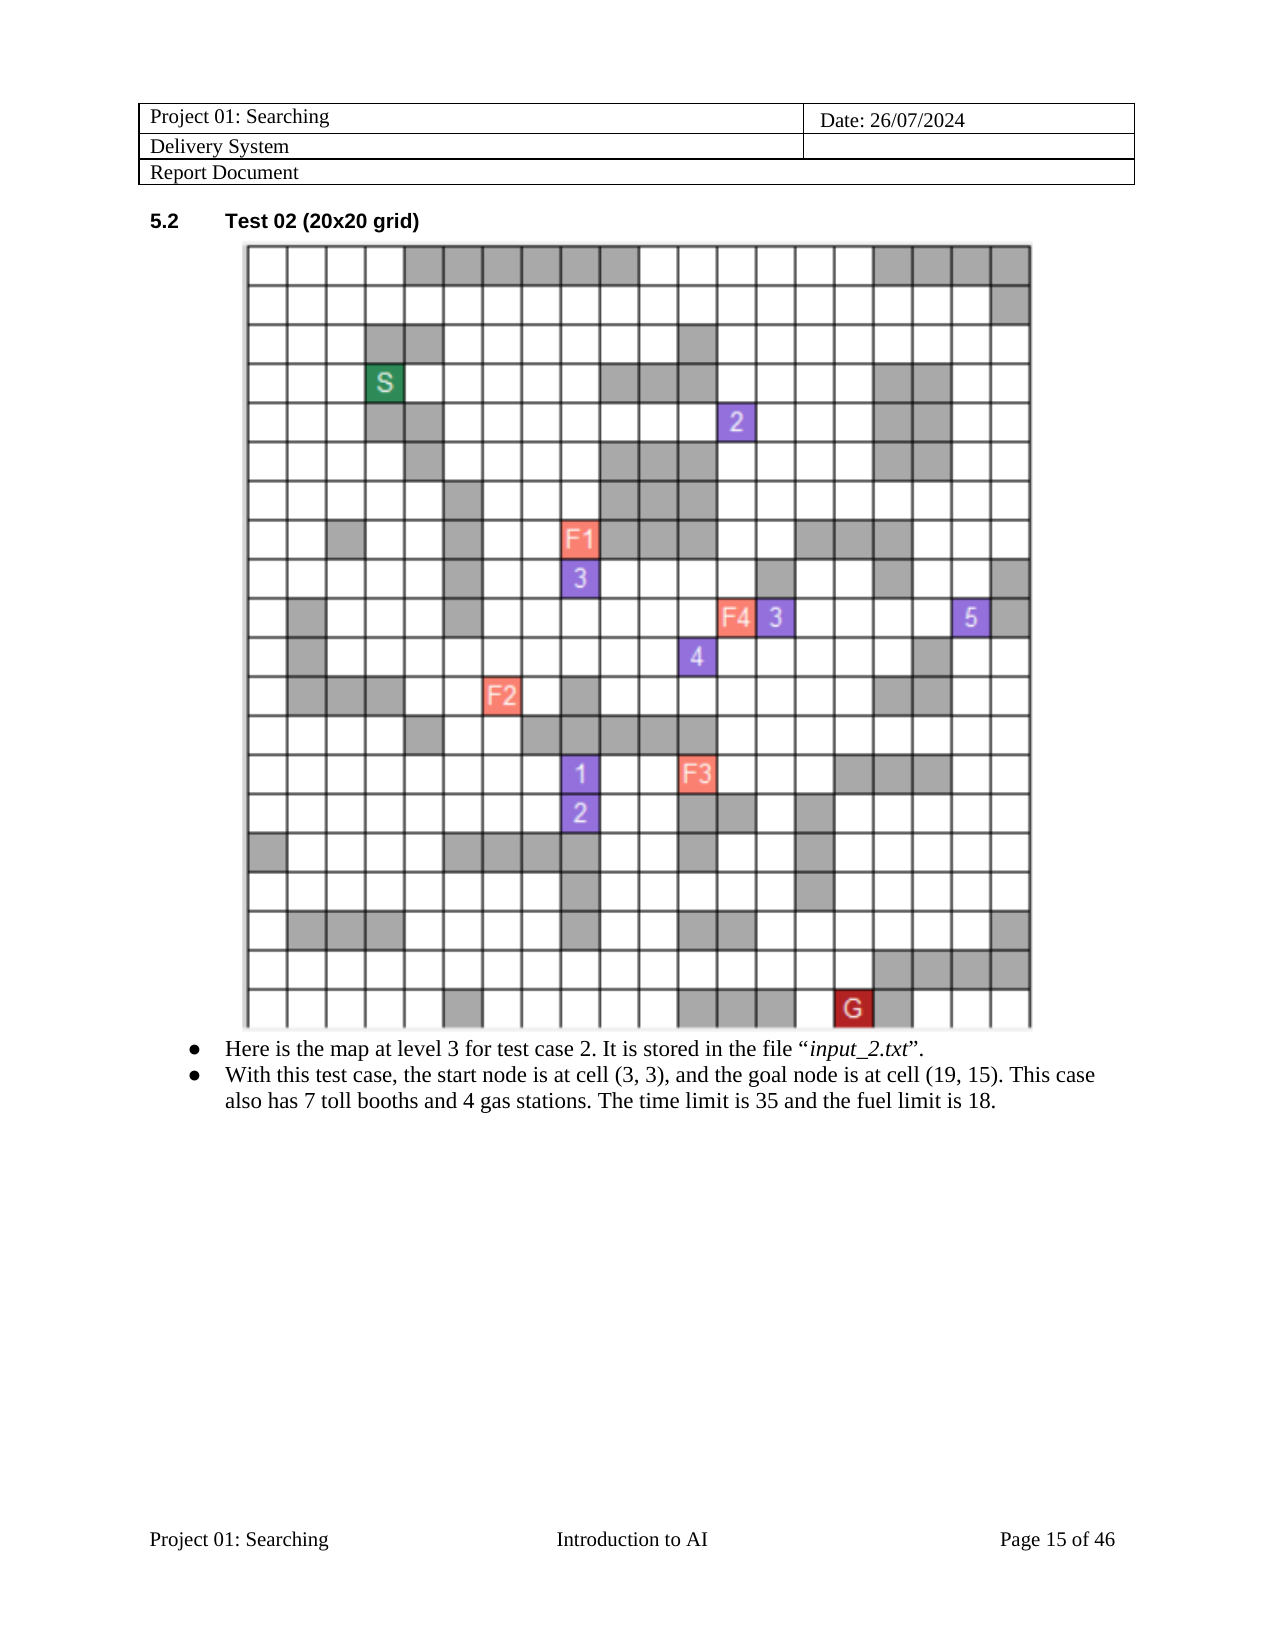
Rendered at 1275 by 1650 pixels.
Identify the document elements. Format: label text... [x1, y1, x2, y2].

list Here is the map at level 3 for test case 2. It is stored in the file “input_2.txt”. [187, 1035, 1125, 1061]
picture [242, 239, 1033, 1035]
list With this test case, the start node is at cell (3, 3), and the goal node is at cell (19, 15). This case also has 7 toll booths and 4 gas stations. The time limit is 35 and the fuel limit is 18. [187, 1061, 1125, 1114]
subtitle Test 02 (20x20 grid) [150, 209, 1125, 233]
